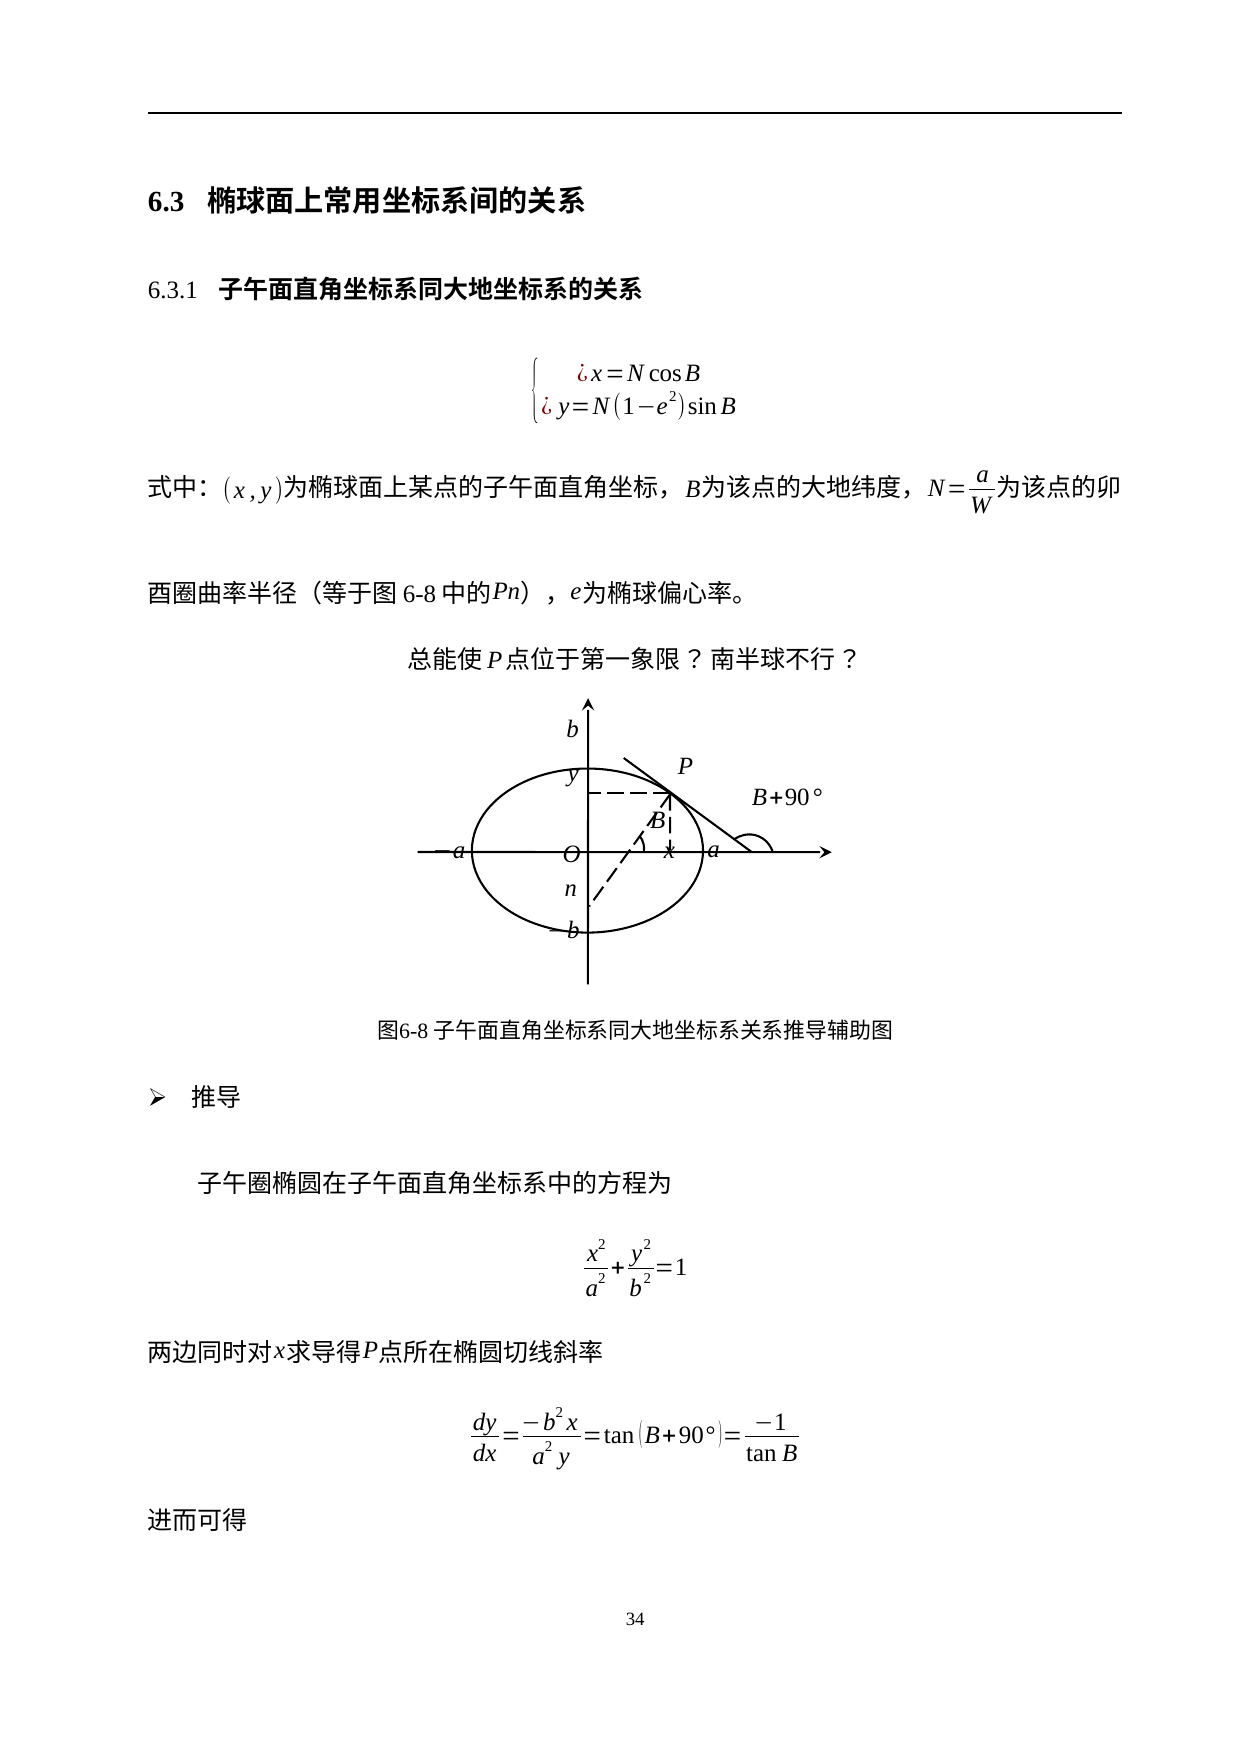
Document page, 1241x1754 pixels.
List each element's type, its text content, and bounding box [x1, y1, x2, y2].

text 两边同时对求导得点所在椭圆切线斜率 [148, 1316, 1122, 1384]
text 子午圈椭圆在子午面直角坐标系中的方程为 [148, 1148, 1122, 1216]
subtitle 椭球面上常用坐标系间的关系 [148, 164, 1122, 232]
list 推导 [148, 1062, 1122, 1130]
subtitle 子午面直角坐标系同大地坐标系的关系 [148, 253, 1122, 321]
text 进而可得 [148, 1484, 1122, 1552]
